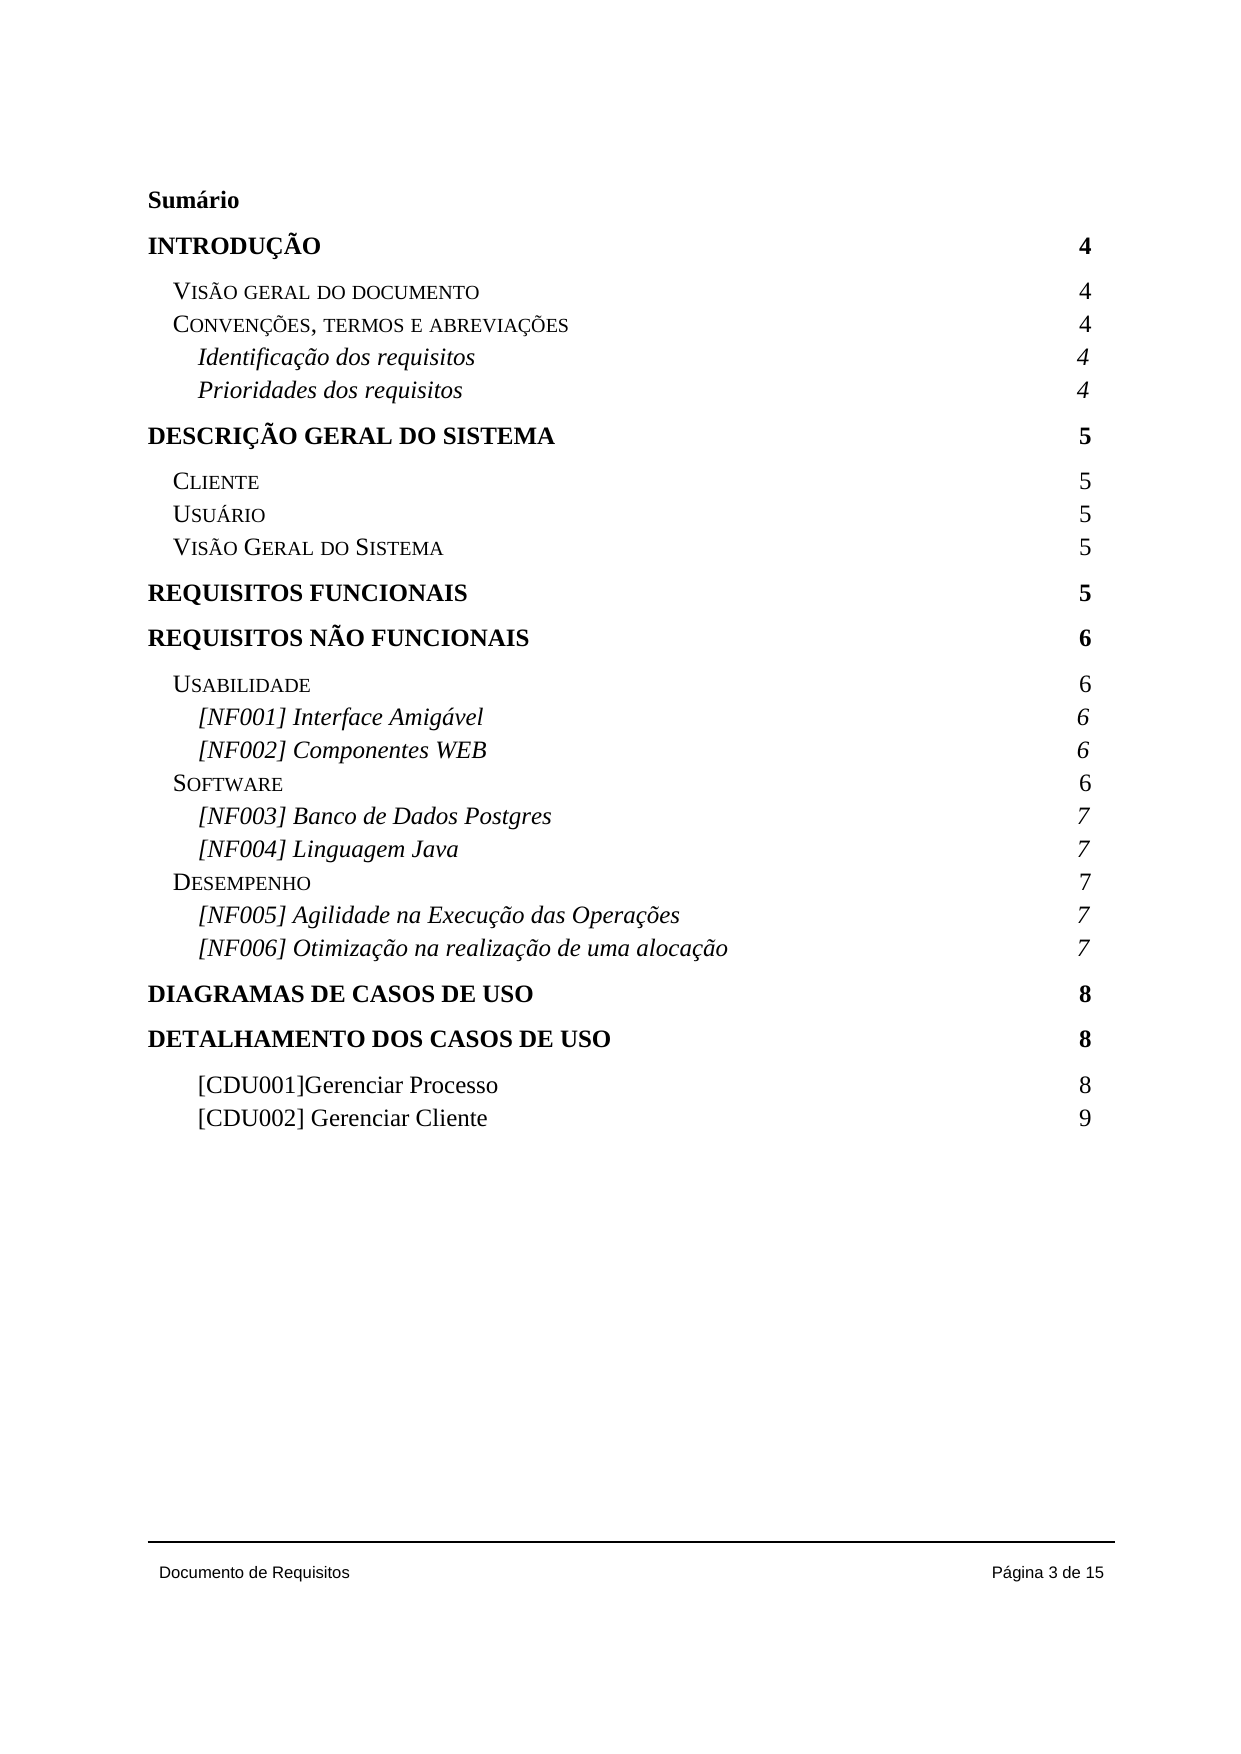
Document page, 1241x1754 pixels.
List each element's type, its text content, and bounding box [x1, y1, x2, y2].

text Sumário [148, 185, 1092, 214]
